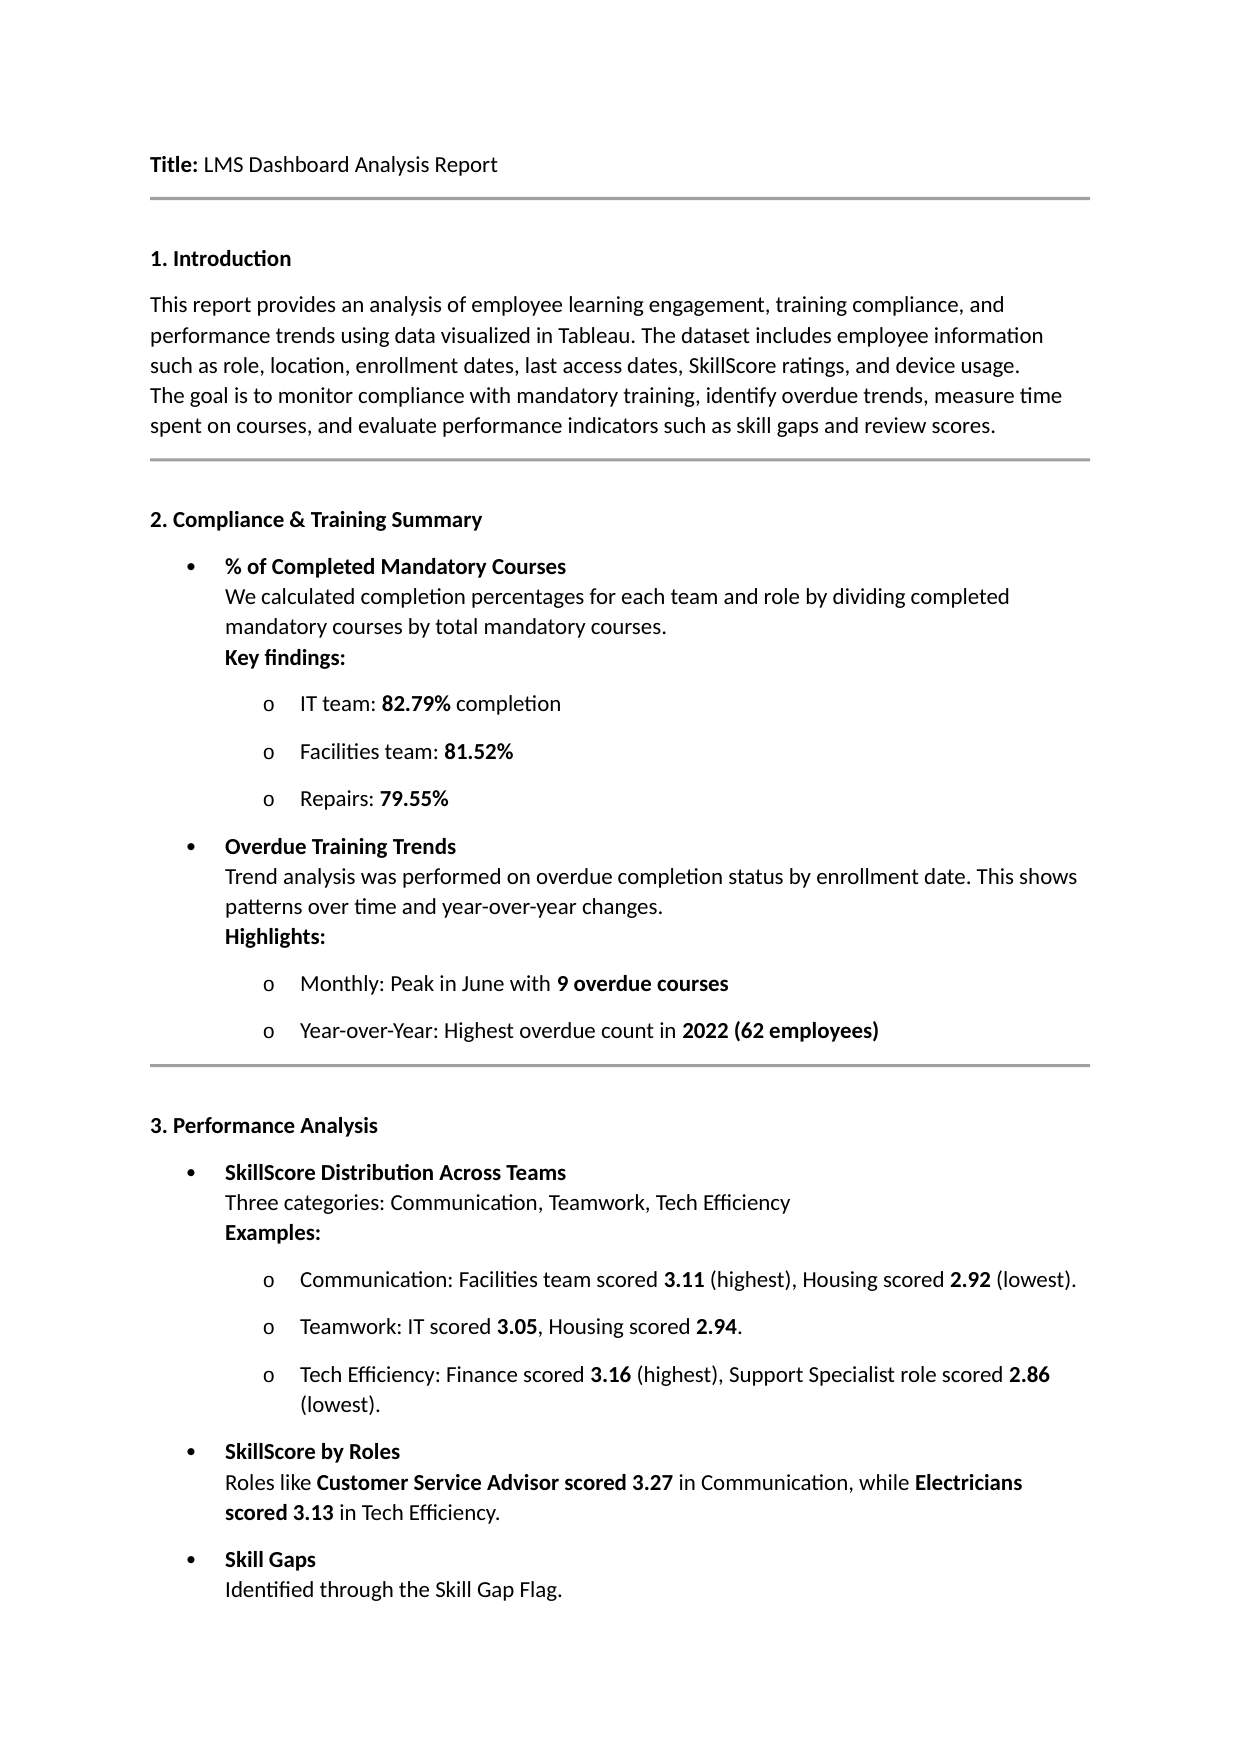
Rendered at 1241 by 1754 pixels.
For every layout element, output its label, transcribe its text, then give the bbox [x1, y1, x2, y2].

list Overdue Training Trends Trend analysis was performed on overdue completion status by enrollment date. This shows patterns over time and year-over-year changes. Highlights: [187, 832, 1090, 950]
list SkillScore Distribution Across Teams Three categories: Communication, Teamwork, Tech Efficiency Examples: [187, 1158, 1090, 1246]
list IT team: 82.79% completion [262, 689, 1090, 718]
text 3. Performance Analysis [150, 1111, 1090, 1139]
list SkillScore by Roles Roles like Customer Service Advisor scored 3.27 in Communication, while Electricians scored 3.13 in Tech Efficiency. [187, 1437, 1090, 1526]
list Communication: Facilities team scored 3.11 (highest), Housing scored 2.92 (lowest). [262, 1265, 1090, 1294]
list Repairs: 79.55% [262, 784, 1090, 813]
text 2. Compliance & Training Summary [150, 505, 1090, 533]
list Facilities team: 81.52% [262, 737, 1090, 766]
text 1. Introduction [150, 244, 1090, 272]
list Tech Efficiency: Finance scored 3.16 (highest), Support Specialist role scored 2.86 (lowest). [262, 1360, 1090, 1419]
text Title: LMS Dashboard Analysis Report [150, 150, 1090, 178]
list Monthly: Peak in June with 9 overdue courses [262, 969, 1090, 998]
list Year-over-Year: Highest overdue count in 2022 (62 employees) [262, 1017, 1090, 1045]
list Skill Gaps Identified through the Skill Gap Flag. [187, 1545, 1090, 1603]
list % of Completed Mandatory Courses We calculated completion percentages for each team and role by dividing completed mandatory courses by total mandatory courses. Key findings: [187, 552, 1090, 671]
list Teamwork: IT scored 3.05, Housing scored 2.94. [262, 1312, 1090, 1341]
text This report provides an analysis of employee learning engagement, training compliance, and performance trends using data visualized in Tableau. The dataset includes employee information such as role, location, enrollment dates, last access dates, SkillScore ratings, and device usage. The goal is to monitor compliance with mandatory training, identify overdue trends, measure time spent on courses, and evaluate performance indicators such as skill gaps and review scores. [150, 291, 1090, 439]
